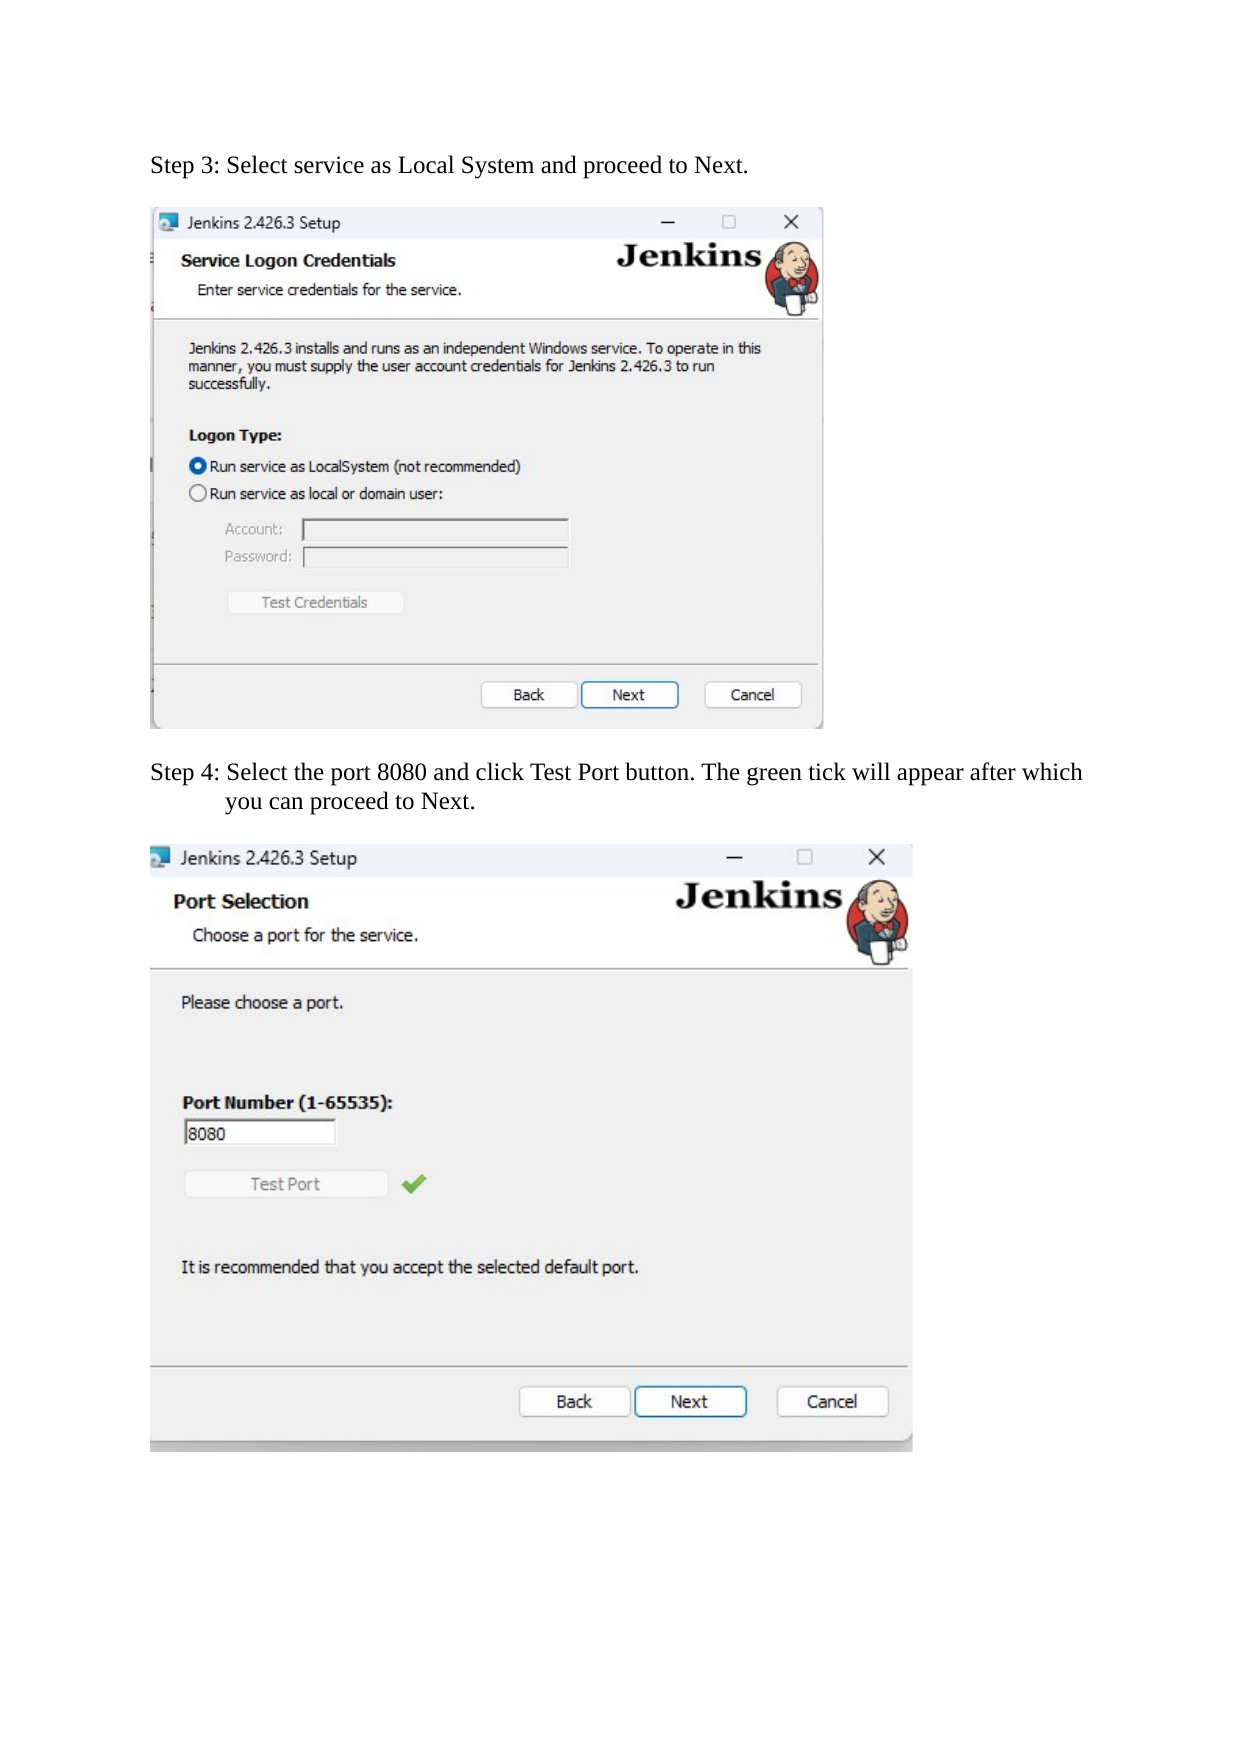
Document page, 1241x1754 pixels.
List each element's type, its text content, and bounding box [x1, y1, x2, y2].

picture [150, 207, 824, 729]
text Step 3: Select service as Local System and proceed to Next. [150, 150, 1090, 179]
text Step 4: Select the port 8080 and click Test Port button. The green tick will appear after which you can proceed to Next. [150, 757, 1090, 815]
picture [150, 844, 913, 1452]
